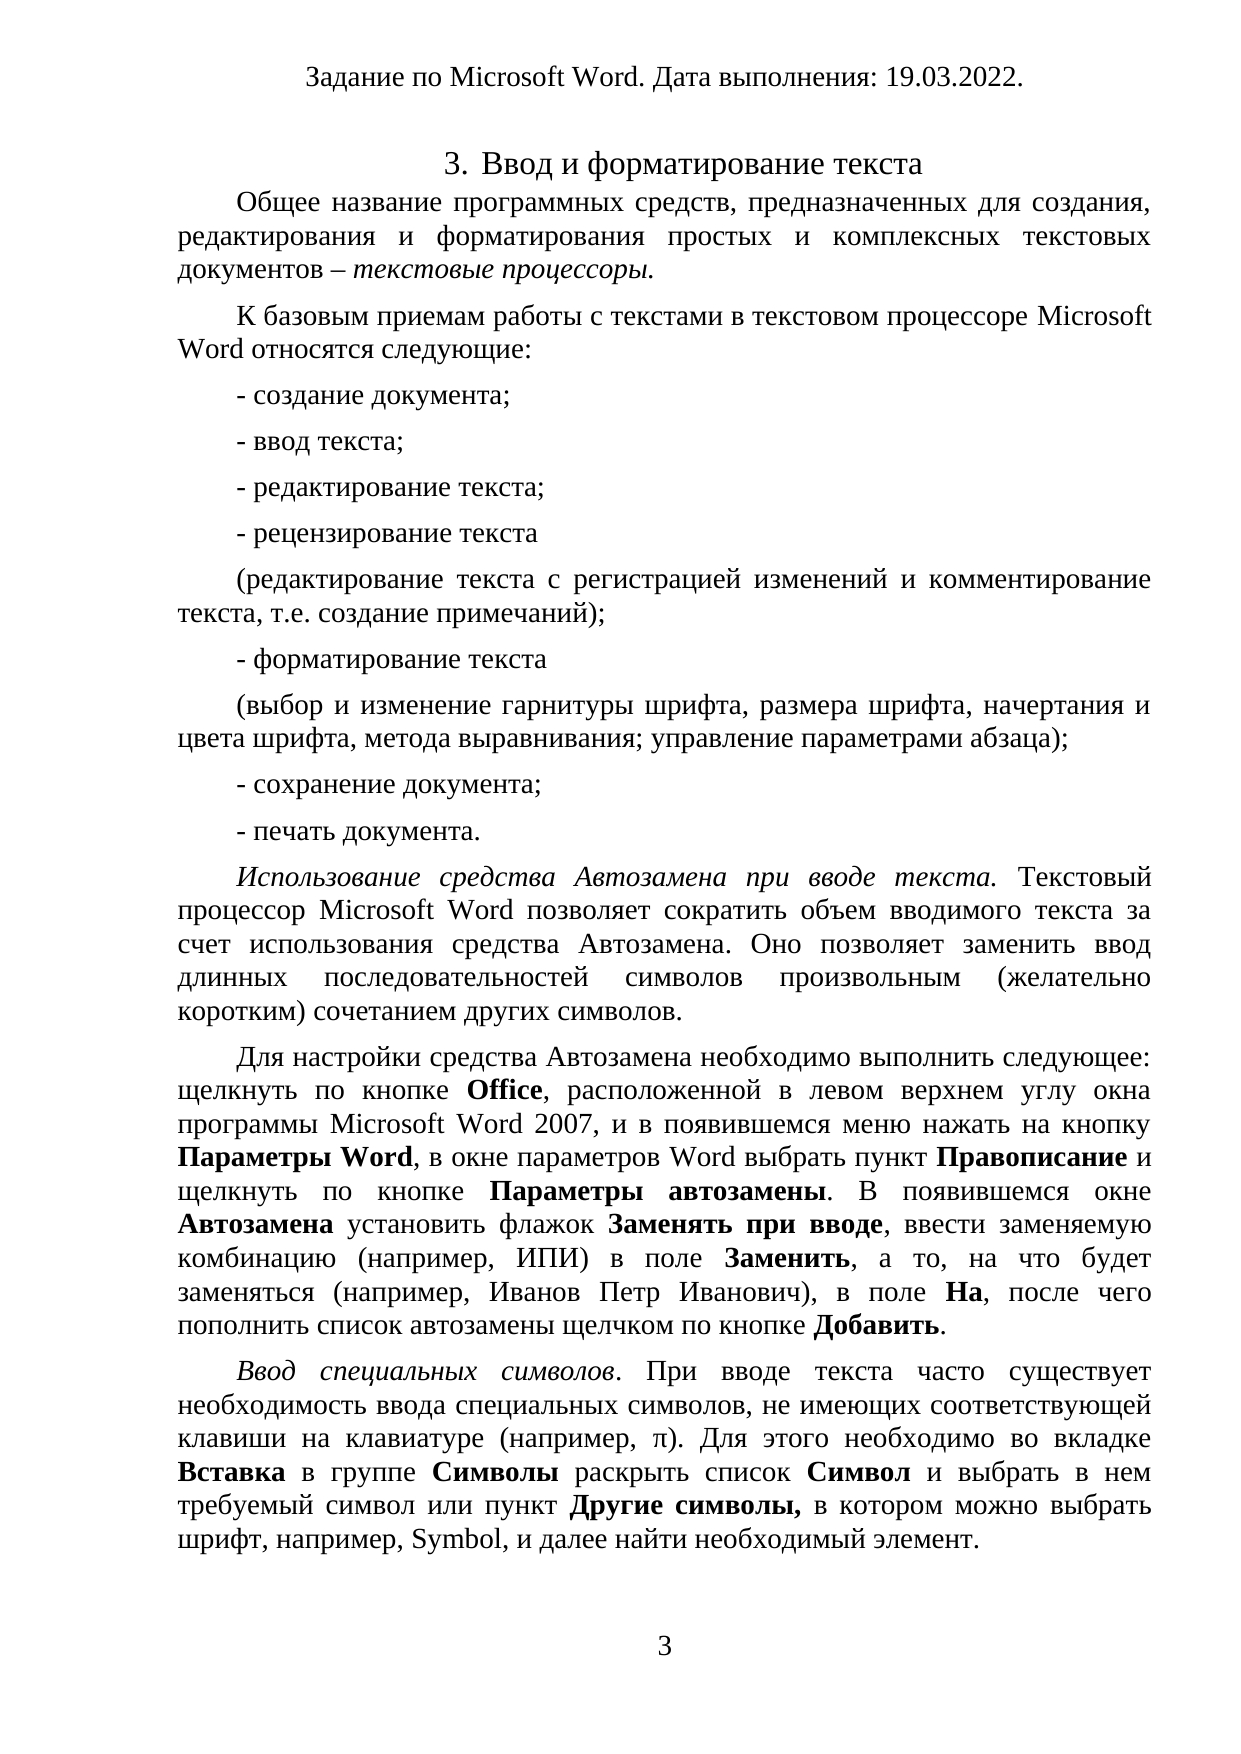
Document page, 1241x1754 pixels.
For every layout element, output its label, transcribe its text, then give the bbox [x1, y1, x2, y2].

text - ввод текста; [177, 423, 1152, 457]
text Общее название программных средств, предназначенных для создания, редактирования и форматирования простых и комплексных текстовых документов – текстовые процессоры. [177, 184, 1152, 285]
text - создание документа; [177, 377, 1152, 411]
text Ввод специальных символов. При вводе текста часто существует необходимость ввода специальных символов, не имеющих соответствующей клавиши на клавиатуре (например, π). Для этого необходимо во вкладке Вставка в группе Символы раскрыть список Символ и выбрать в нем требуемый символ или пункт Другие символы, в котором можно выбрать шрифт, например, Symbol, и далее найти необходимый элемент. [177, 1353, 1152, 1554]
text - редактирование текста; [177, 469, 1152, 503]
text - рецензирование текста [177, 515, 1152, 549]
text - сохранение документа; [177, 767, 1152, 800]
text (выбор и изменение гарнитуры шрифта, размера шрифта, начертания и цвета шрифта, метода выравнивания; управление параметрами абзаца); [177, 687, 1152, 754]
subtitle Ввод и форматирование текста [215, 143, 1152, 181]
text - форматирование текста [177, 641, 1152, 674]
text (редактирование текста с регистрацией изменений и комментирование текста, т.е. создание примечаний); [177, 561, 1152, 628]
text Для настройки средства Автозамена необходимо выполнить следующее: щелкнуть по кнопке Office, расположенной в левом верхнем углу окна программы Microsoft Word 2007, и в появившемся меню нажать на кнопку Параметры Word, в окне параметров Word выбрать пункт Правописание и щелкнуть по кнопке Параметры автозамены. В появившемся окне Автозамена установить флажок Заменять при вводе, ввести заменяемую комбинацию (например, ИПИ) в поле Заменить, а то, на что будет заменяться (например, Иванов Петр Иванович), в поле На, после чего пополнить список автозамены щелчком по кнопке Добавить. [177, 1039, 1152, 1341]
text - печать документа. [177, 813, 1152, 846]
text К базовым приемам работы с текстами в текстовом процессоре Microsoft Word относятся следующие: [177, 298, 1152, 365]
text Использование средства Автозамена при вводе текста. Текстовый процессор Microsoft Word позволяет сократить объем вводимого текста за счет использования средства Автозамена. Оно позволяет заменить ввод длинных последовательностей символов произвольным (желательно коротким) сочетанием других символов. [177, 859, 1152, 1026]
